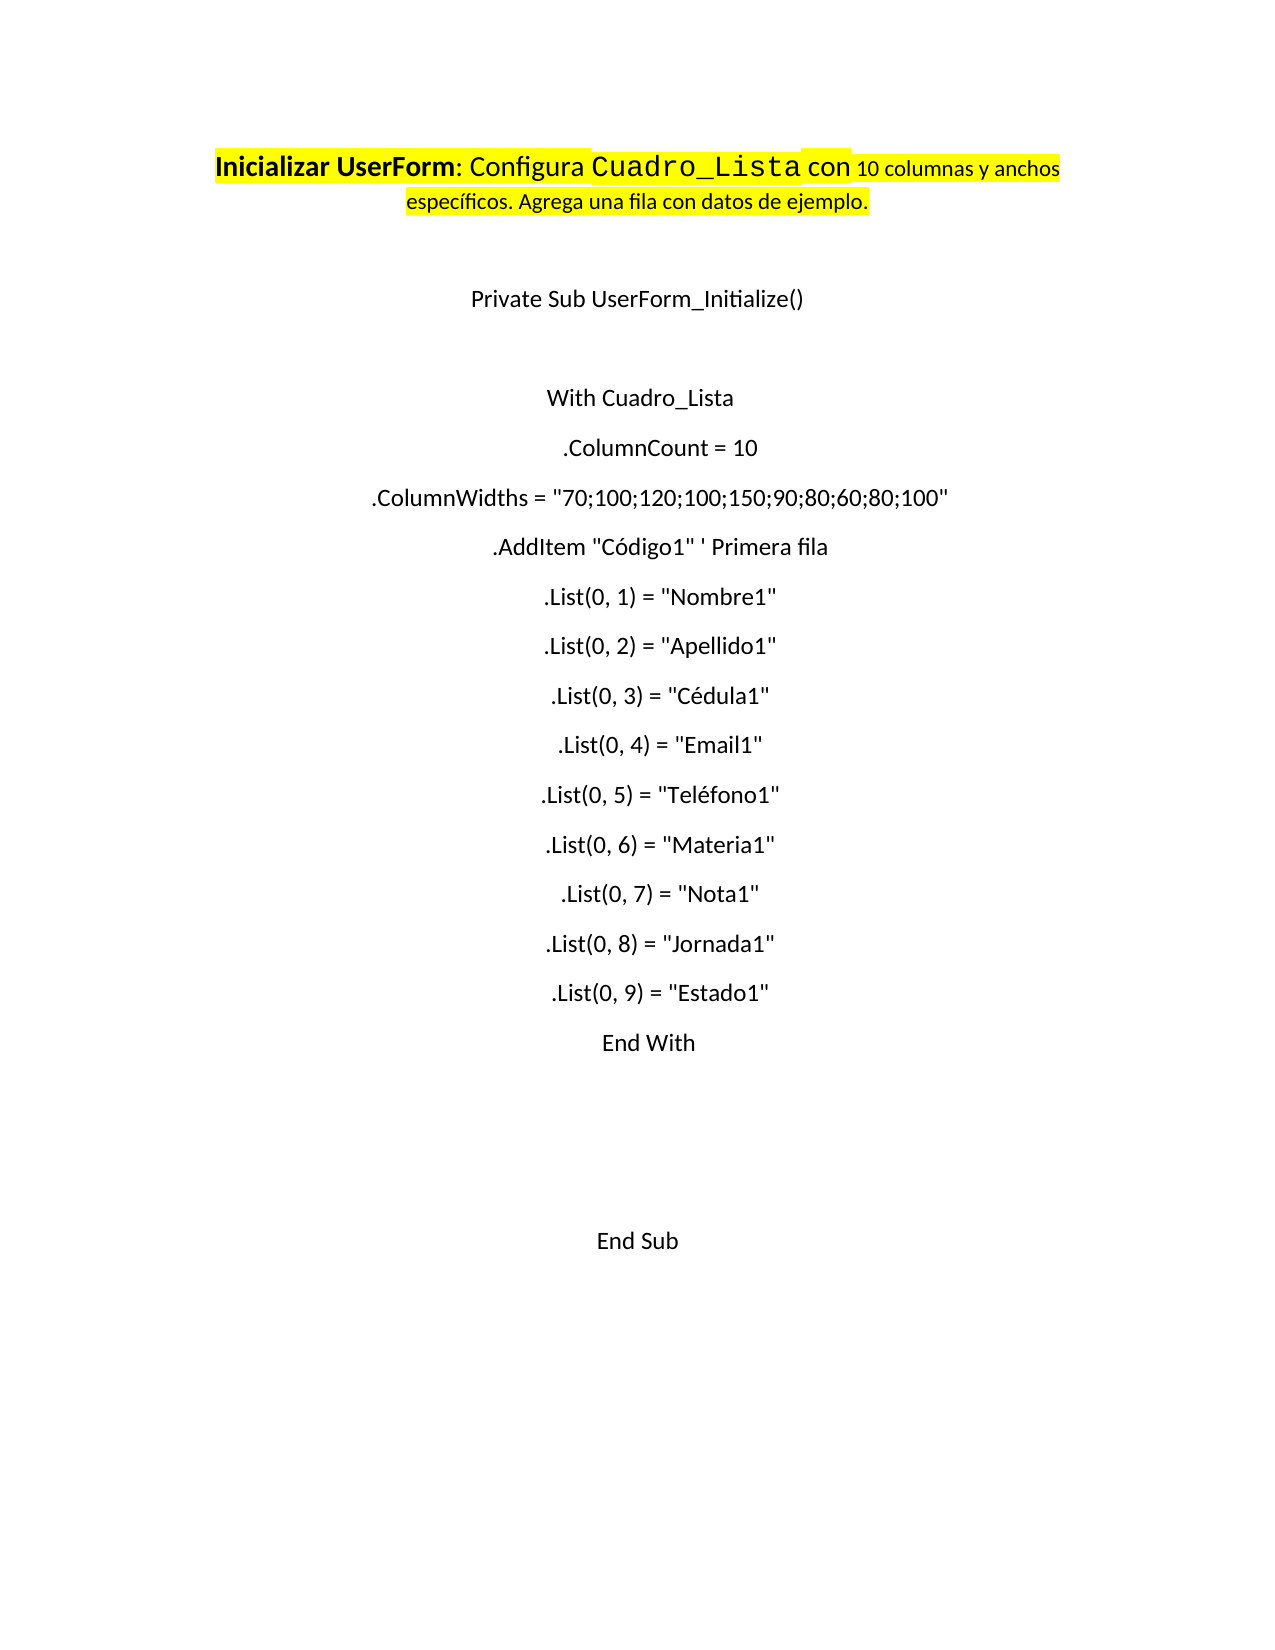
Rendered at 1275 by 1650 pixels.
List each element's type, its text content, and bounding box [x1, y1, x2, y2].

text .List(0, 9) = "Estado1" [177, 977, 1098, 1008]
text .ColumnCount = 10 [177, 432, 1098, 463]
text .List(0, 5) = "Teléfono1" [177, 779, 1098, 810]
text .List(0, 6) = "Materia1" [177, 829, 1098, 859]
text Private Sub UserForm_Initialize() [177, 283, 1098, 314]
text End Sub [177, 1225, 1098, 1256]
text .List(0, 3) = "Cédula1" [177, 680, 1098, 711]
text .List(0, 1) = "Nombre1" [177, 581, 1098, 611]
text .List(0, 8) = "Jornada1" [177, 928, 1098, 958]
text .List(0, 4) = "Email1" [177, 729, 1098, 760]
text .AddItem "Código1" ' Primera fila [177, 531, 1098, 562]
text Inicializar UserForm: Configura Cuadro_Lista con 10 columnas y anchos específicos. Agrega una fila con datos de ejemplo. [177, 148, 1098, 215]
text .List(0, 7) = "Nota1" [177, 878, 1098, 909]
text .ColumnWidths = "70;100;120;100;150;90;80;60;80;100" [177, 482, 1098, 512]
text .List(0, 2) = "Apellido1" [177, 630, 1098, 661]
text End With [177, 1027, 1098, 1058]
text With Cuadro_Lista [177, 382, 1098, 413]
